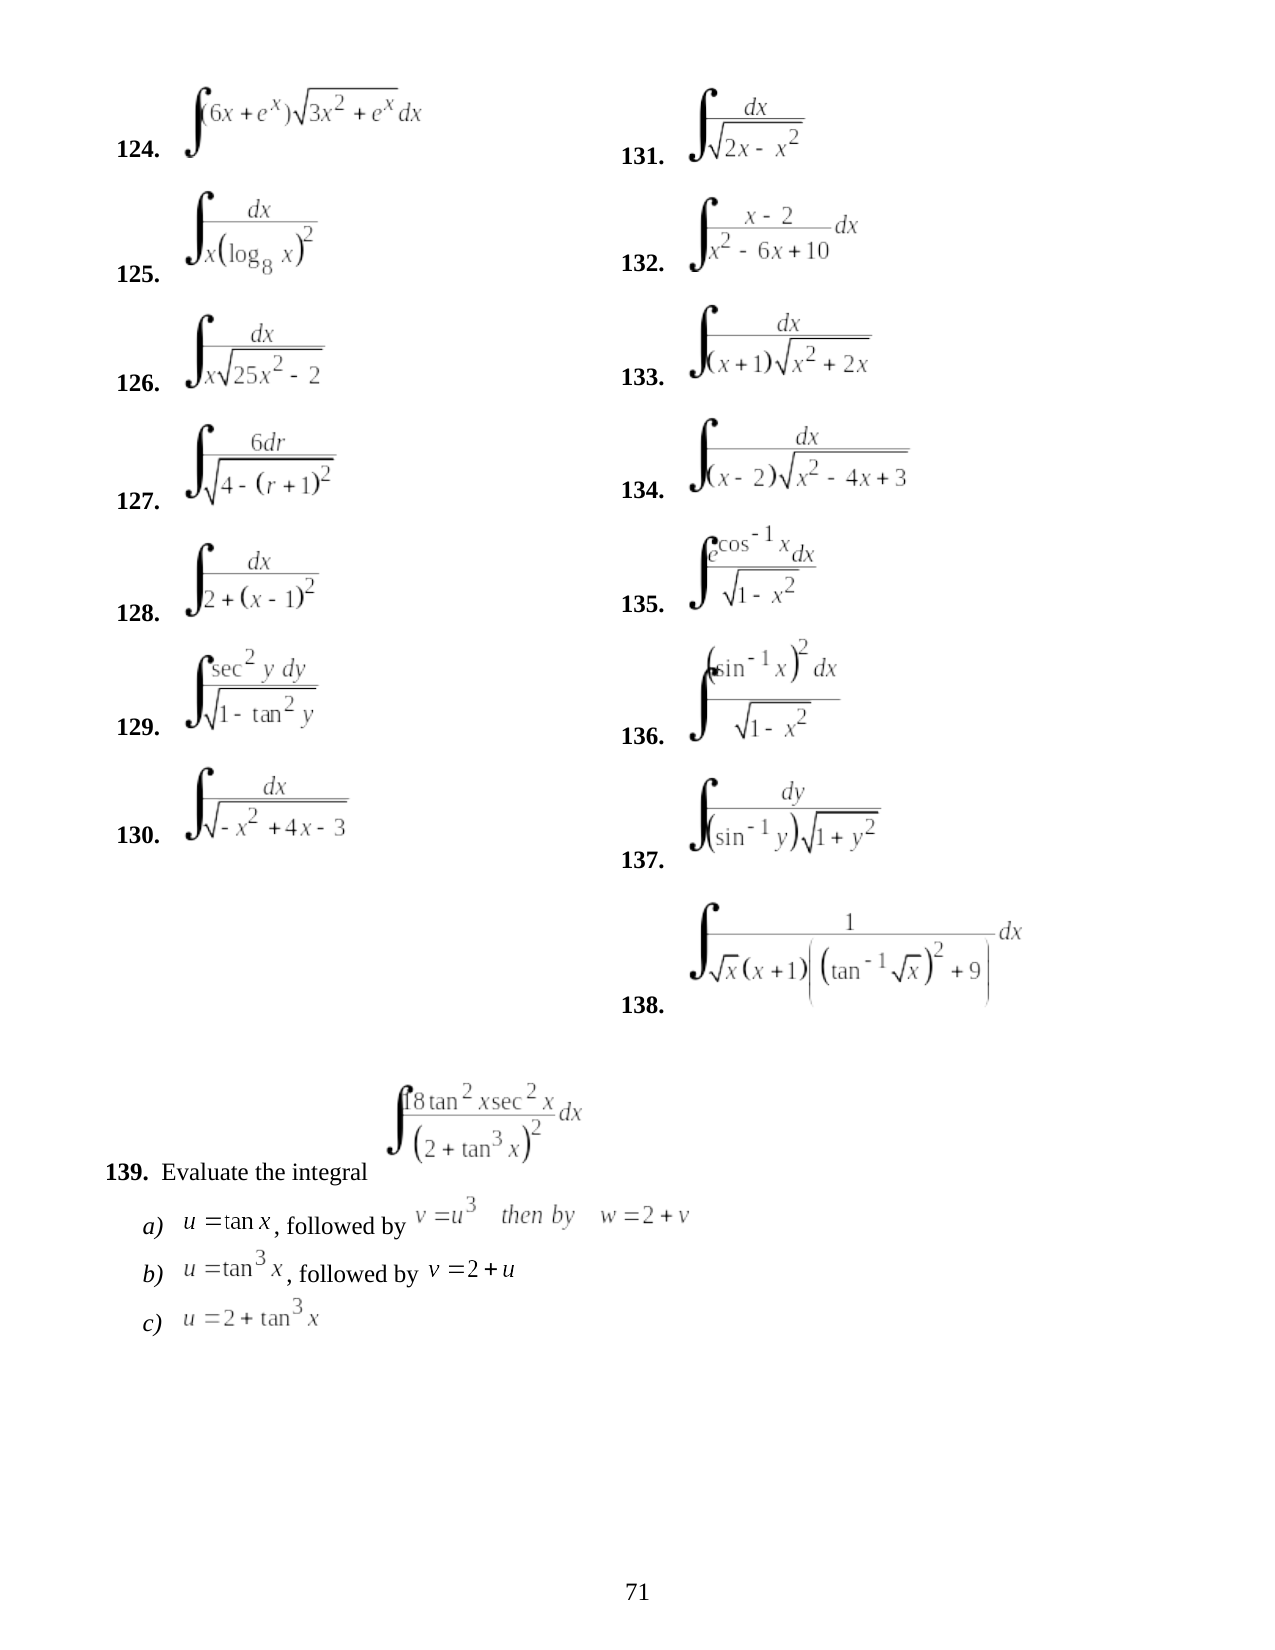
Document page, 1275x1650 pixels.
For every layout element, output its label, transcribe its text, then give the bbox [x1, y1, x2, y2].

list Evaluate the integral [105, 1073, 1170, 1186]
table_header [609, 75, 1127, 1040]
list , followed by [142, 1190, 1170, 1239]
table_header [105, 75, 609, 1040]
list , followed by [142, 1244, 1170, 1288]
